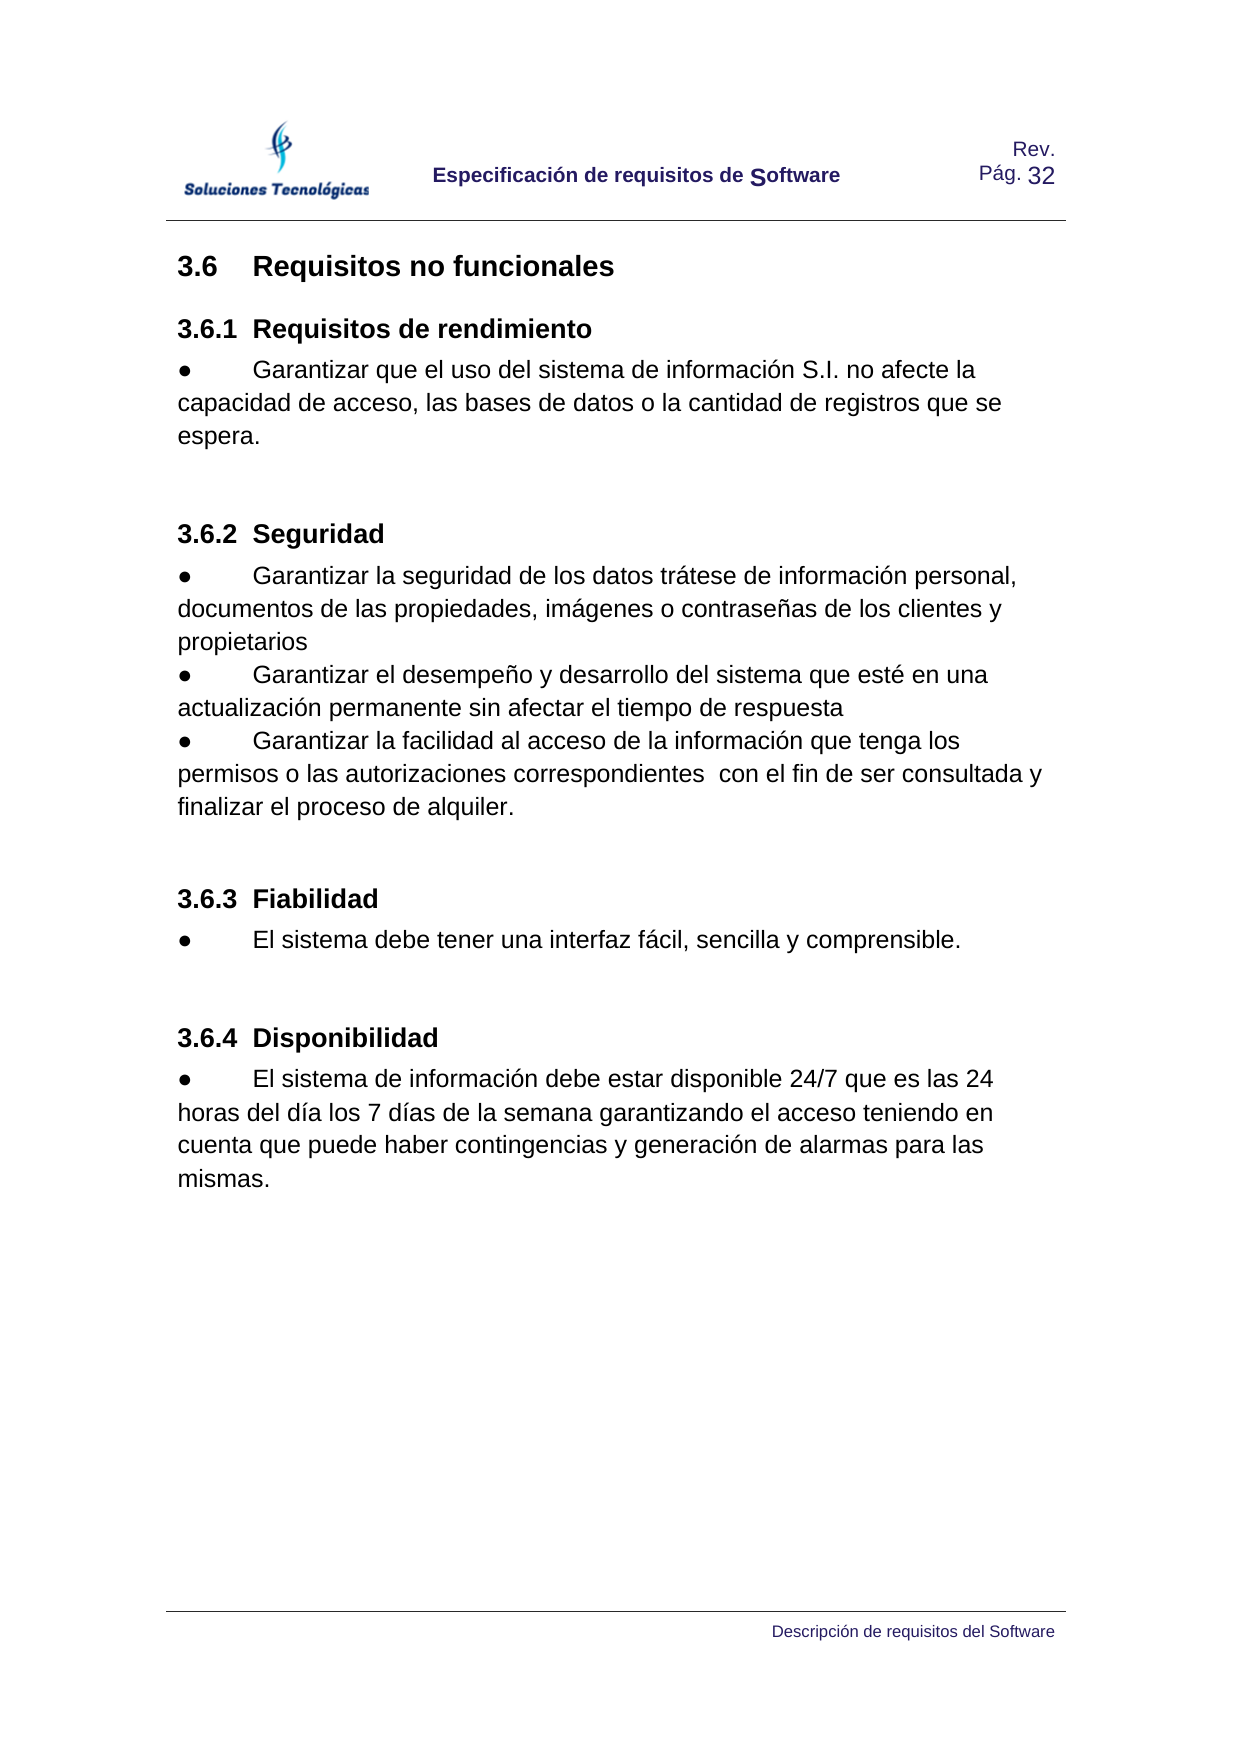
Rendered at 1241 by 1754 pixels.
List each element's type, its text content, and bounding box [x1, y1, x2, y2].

list Garantizar la facilidad al acceso de la información que tenga los permisos o las autorizaciones correspondientes con el fin de ser consultada y finalizar el proceso de alquiler. [177, 726, 1063, 821]
list Requisitos no funcionales [177, 249, 1063, 283]
picture [177, 113, 369, 213]
list El sistema de información debe estar disponible 24/7 que es las 24 horas del día los 7 días de la semana garantizando el acceso teniendo en cuenta que puede haber contingencias y generación de alarmas para las mismas. [177, 1064, 1063, 1192]
list Seguridad [177, 518, 1063, 550]
list Requisitos de rendimiento [177, 313, 1063, 344]
list Garantizar la seguridad de los datos trátese de información personal, documentos de las propiedades, imágenes o contraseñas de los clientes y propietarios [177, 561, 1063, 655]
list Garantizar el desempeño y desarrollo del sistema que esté en una actualización permanente sin afectar el tiempo de respuesta [177, 660, 1063, 721]
list Fiabilidad [177, 883, 1063, 914]
list El sistema debe tener una interfaz fácil, sencilla y comprensible. [177, 925, 1063, 954]
list Garantizar que el uso del sistema de información S.I. no afecte la capacidad de acceso, las bases de datos o la cantidad de registros que se espera. [177, 355, 1063, 450]
list Disponibilidad [177, 1022, 1063, 1053]
